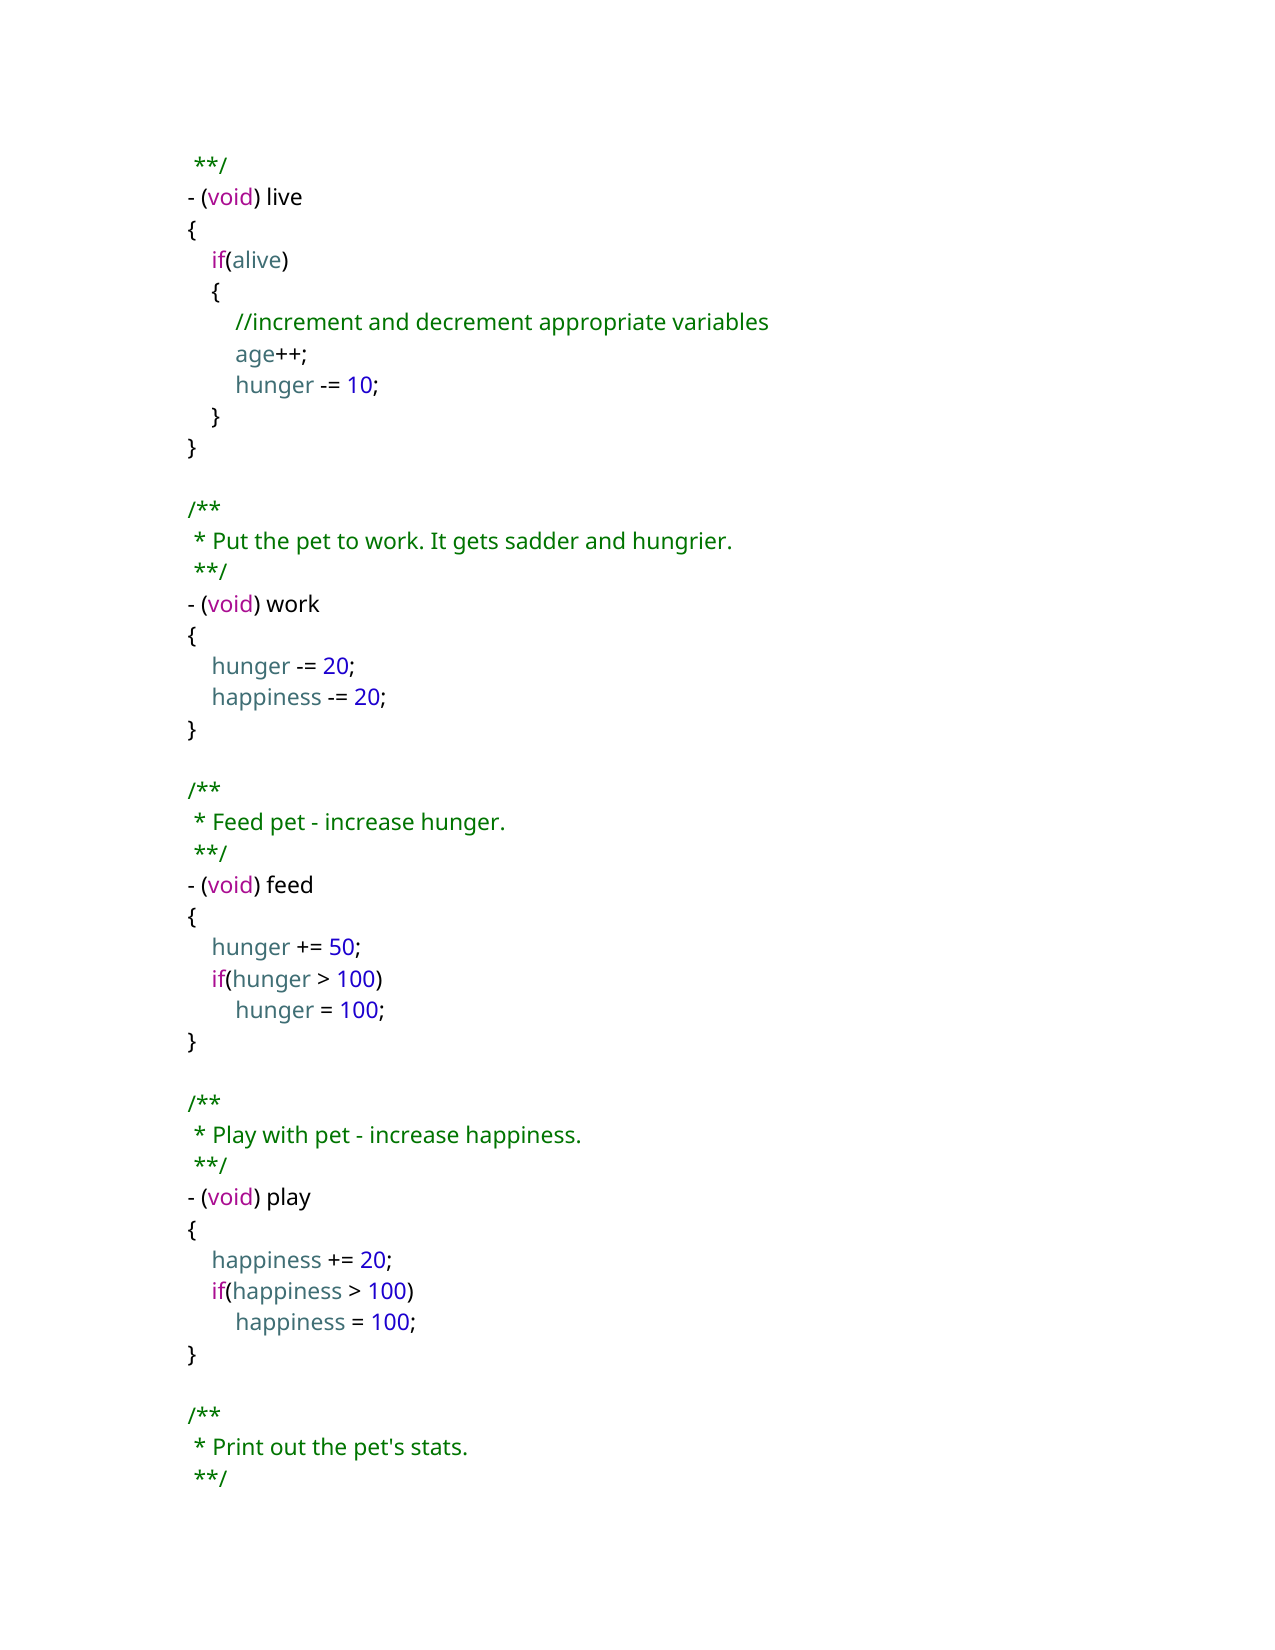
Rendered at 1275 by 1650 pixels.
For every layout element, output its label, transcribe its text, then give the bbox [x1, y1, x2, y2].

text } [187, 712, 1087, 744]
text age++; [187, 337, 1087, 369]
text } [187, 400, 1087, 431]
text - (void) feed [187, 869, 1087, 900]
text /** [187, 1087, 1087, 1119]
text **/ [187, 1462, 1087, 1494]
text - (void) play [187, 1181, 1087, 1212]
text **/ [187, 1150, 1087, 1181]
text { [187, 900, 1087, 931]
text } [187, 431, 1087, 462]
text hunger = 100; [187, 994, 1087, 1025]
text /** [187, 1400, 1087, 1431]
text /** [187, 775, 1087, 806]
text if(happiness > 100) [187, 1275, 1087, 1306]
text //increment and decrement appropriate variables [187, 306, 1087, 337]
text { [187, 1212, 1087, 1244]
text * Put the pet to work. It gets sadder and hungrier. [187, 525, 1087, 556]
text **/ [187, 150, 1087, 181]
text if(alive) [187, 244, 1087, 275]
text * Print out the pet's stats. [187, 1431, 1087, 1462]
text hunger += 50; [187, 931, 1087, 962]
text happiness -= 20; [187, 681, 1087, 712]
text { [187, 619, 1087, 650]
text { [187, 212, 1087, 244]
text **/ [187, 556, 1087, 587]
text happiness += 20; [187, 1244, 1087, 1275]
text * Play with pet - increase happiness. [187, 1119, 1087, 1150]
text - (void) live [187, 181, 1087, 212]
text - (void) work [187, 587, 1087, 619]
text hunger -= 10; [187, 369, 1087, 400]
text if(hunger > 100) [187, 962, 1087, 994]
text hunger -= 20; [187, 650, 1087, 681]
text } [187, 1025, 1087, 1056]
text { [187, 275, 1087, 306]
text * Feed pet - increase hunger. [187, 806, 1087, 837]
text happiness = 100; [187, 1306, 1087, 1337]
text /** [187, 494, 1087, 525]
text **/ [187, 837, 1087, 869]
text } [187, 1337, 1087, 1369]
